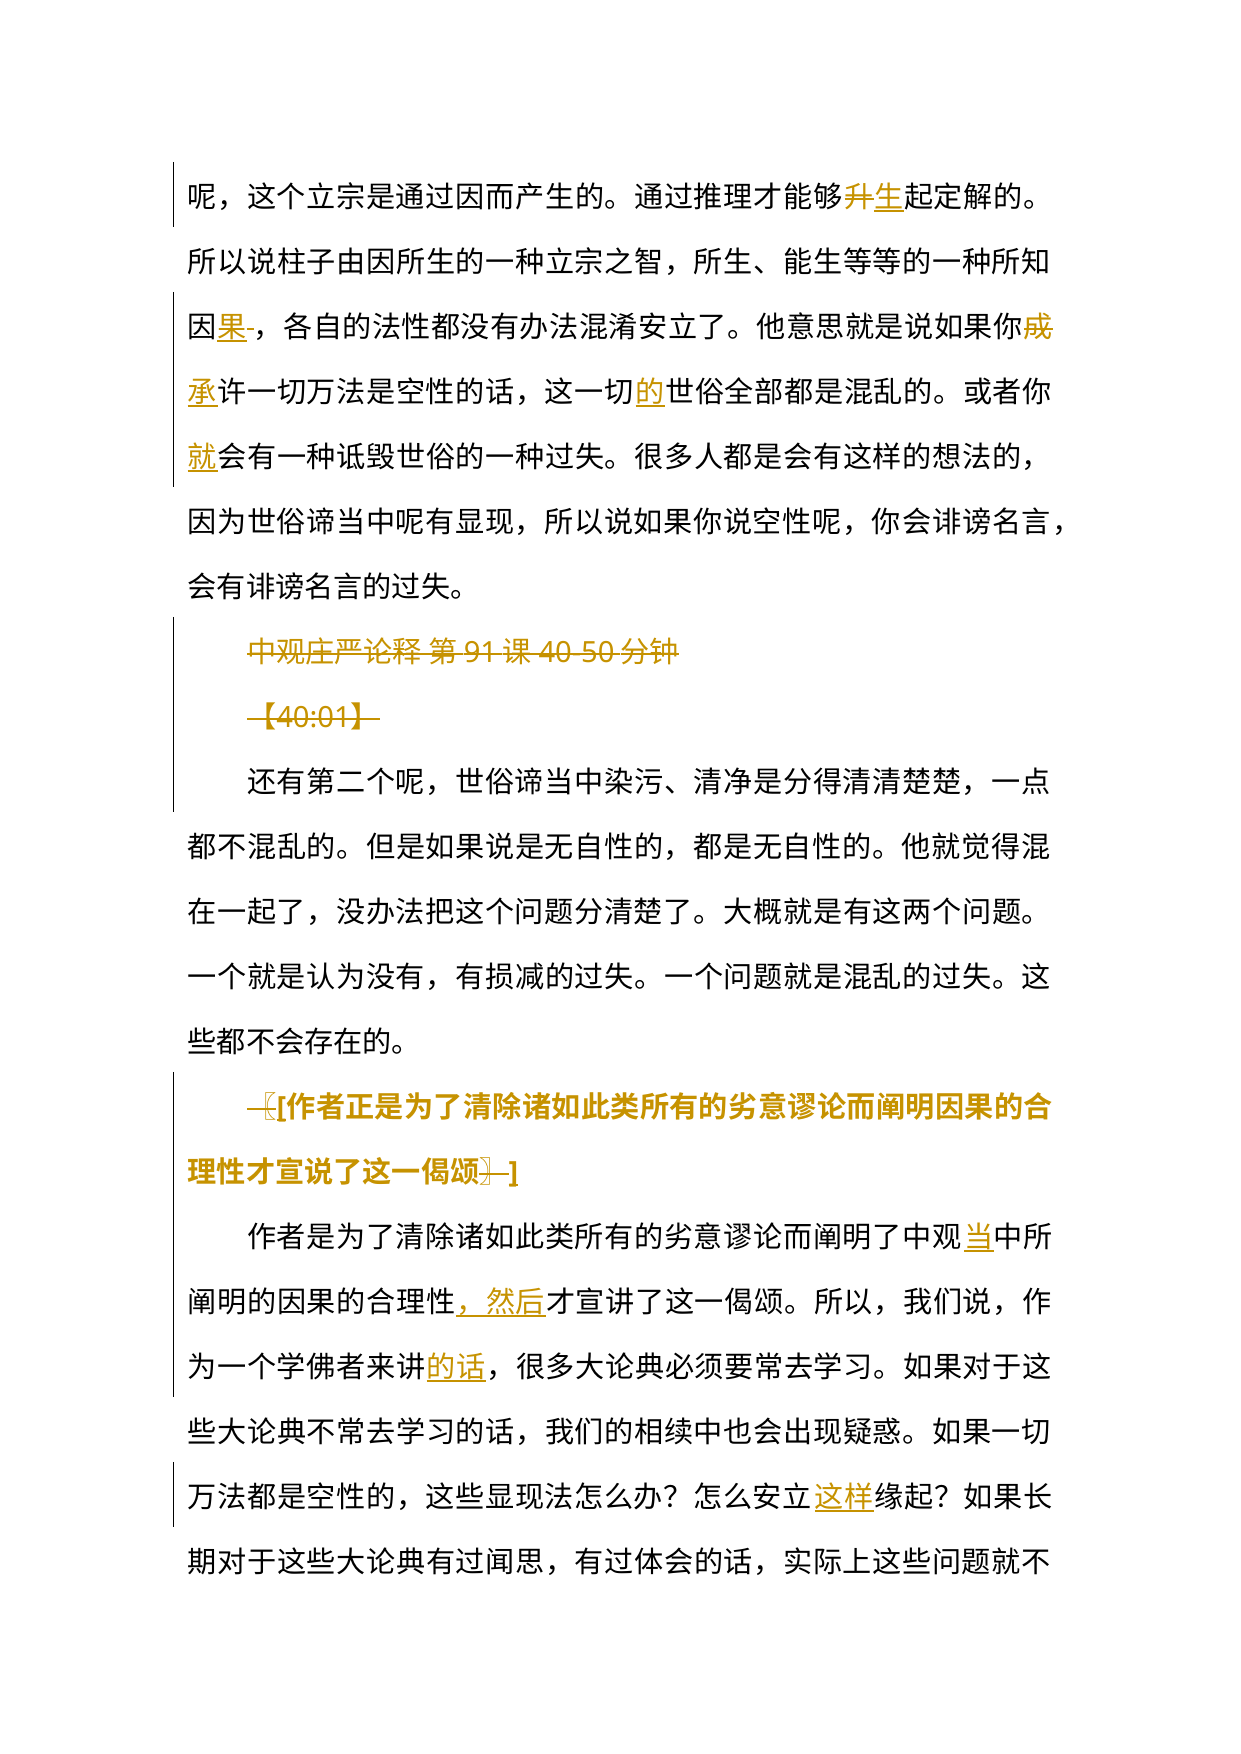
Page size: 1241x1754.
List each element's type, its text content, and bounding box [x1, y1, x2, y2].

text 还有第二个呢，世俗谛当中染污、清净是分得清清楚楚，一点都不混乱的。但是如果说是无自性的，都是无自性的。他就觉得混在一起了，没办法把这个问题分清楚了。大概就是有这两个问题。一个就是认为没有，有损减的过失。一个问题就是混乱的过失。这些都不会存在的。 [187, 747, 1053, 1072]
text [187, 1202, 1053, 1592]
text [187, 162, 1053, 617]
text 作者正是为了清除诸如此类所有的劣意谬论而阐明因果的合理性才宣说了这一偈颂 [187, 1072, 1053, 1202]
